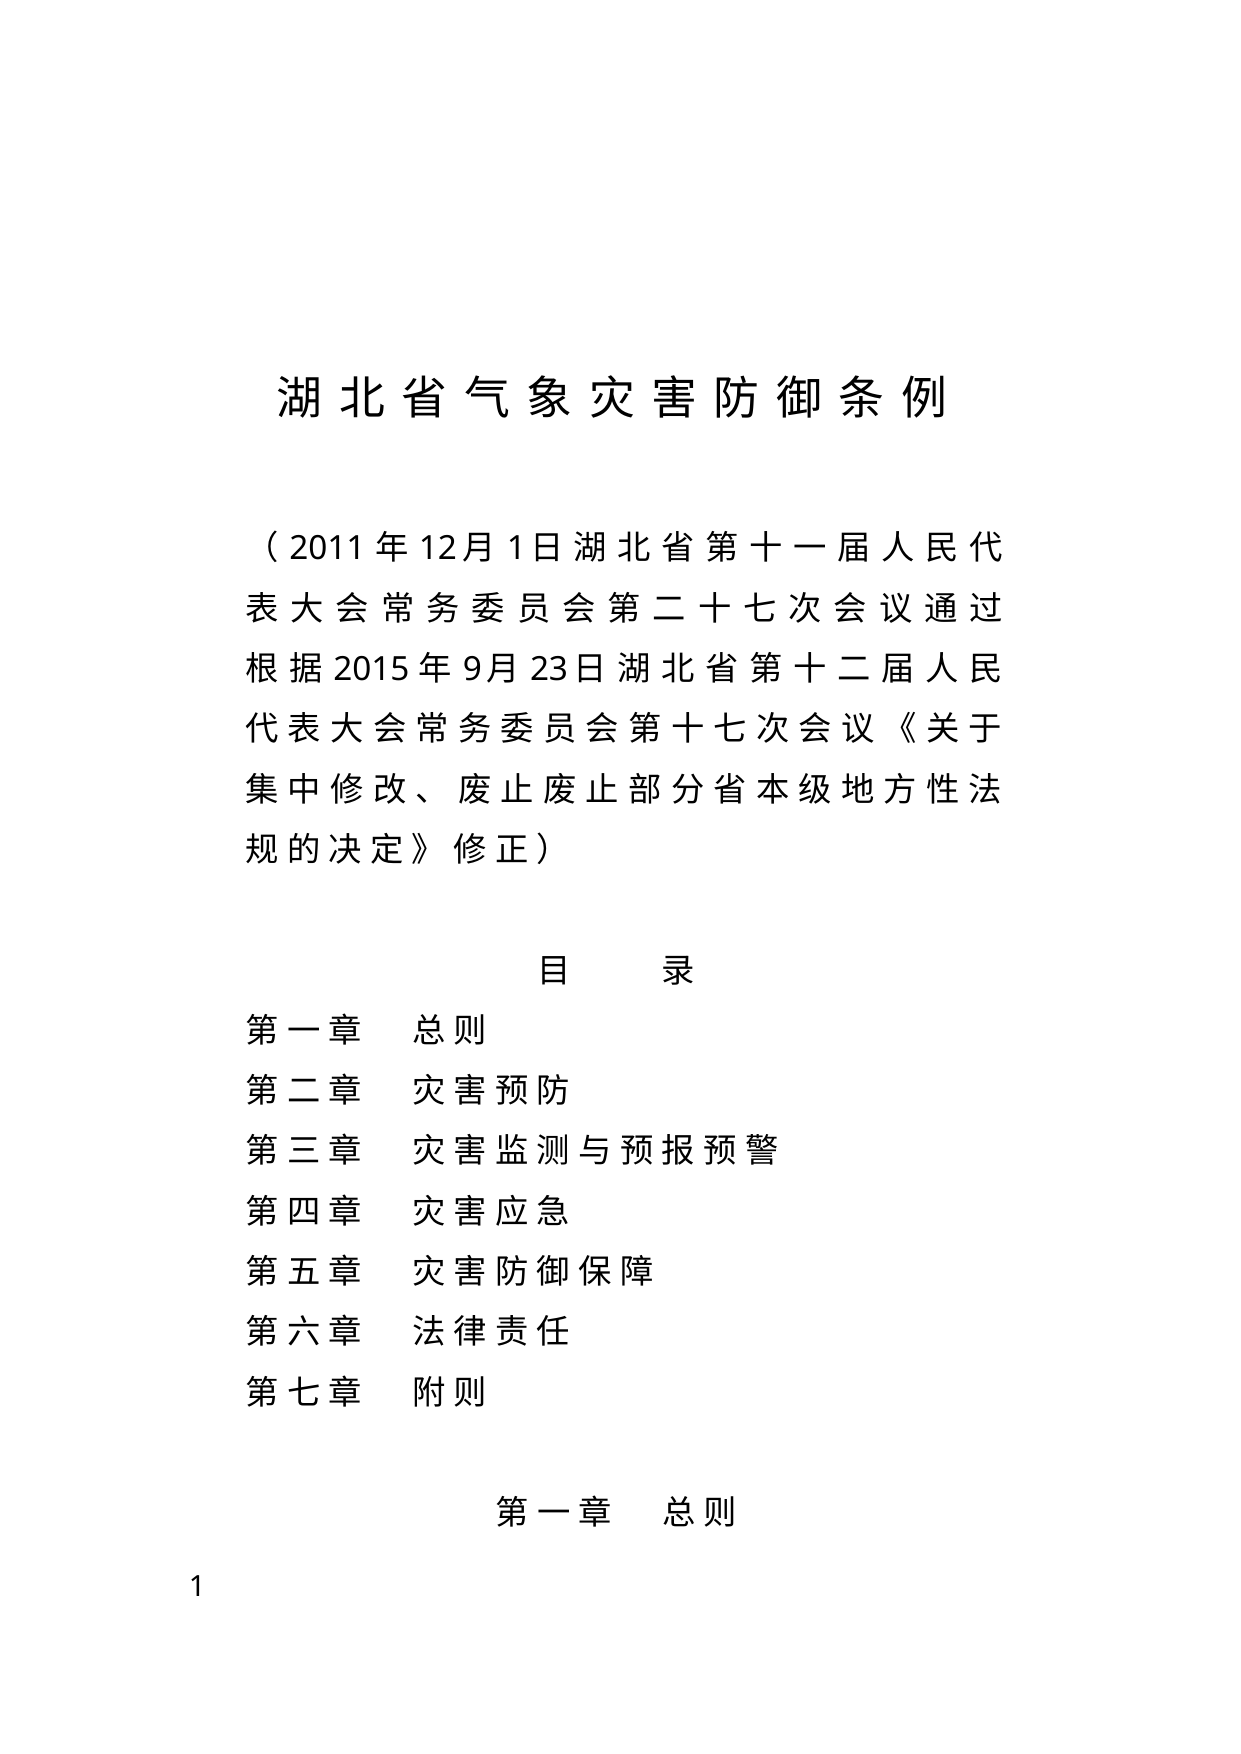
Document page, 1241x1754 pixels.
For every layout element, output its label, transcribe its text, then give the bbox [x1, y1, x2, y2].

text 第七章 附则 [162, 1359, 1078, 1420]
text 第一章 总则 [162, 998, 1078, 1058]
text 第六章 法律责任 [162, 1299, 1078, 1359]
text 目 录 [162, 937, 1078, 998]
text 第二章 灾害预防 [162, 1058, 1078, 1118]
text 第四章 灾害应急 [162, 1178, 1078, 1239]
text 第一章 总则 [162, 1480, 1078, 1540]
text 第五章 灾害防御保障 [162, 1239, 1078, 1299]
text 湖北省气象灾害防御条例 [162, 334, 1078, 455]
text （2011年12月1日湖北省第十一届人民代表大会常务委员会第二十七次会议通过 根据2015年9月23日湖北省第十二届人民代表大会常务委员会第十七次会议《关于集中修改、废止废止部分省本级地方性法规的决定》修正） [228, 515, 1012, 877]
text 第三章 灾害监测与预报预警 [162, 1118, 1078, 1178]
